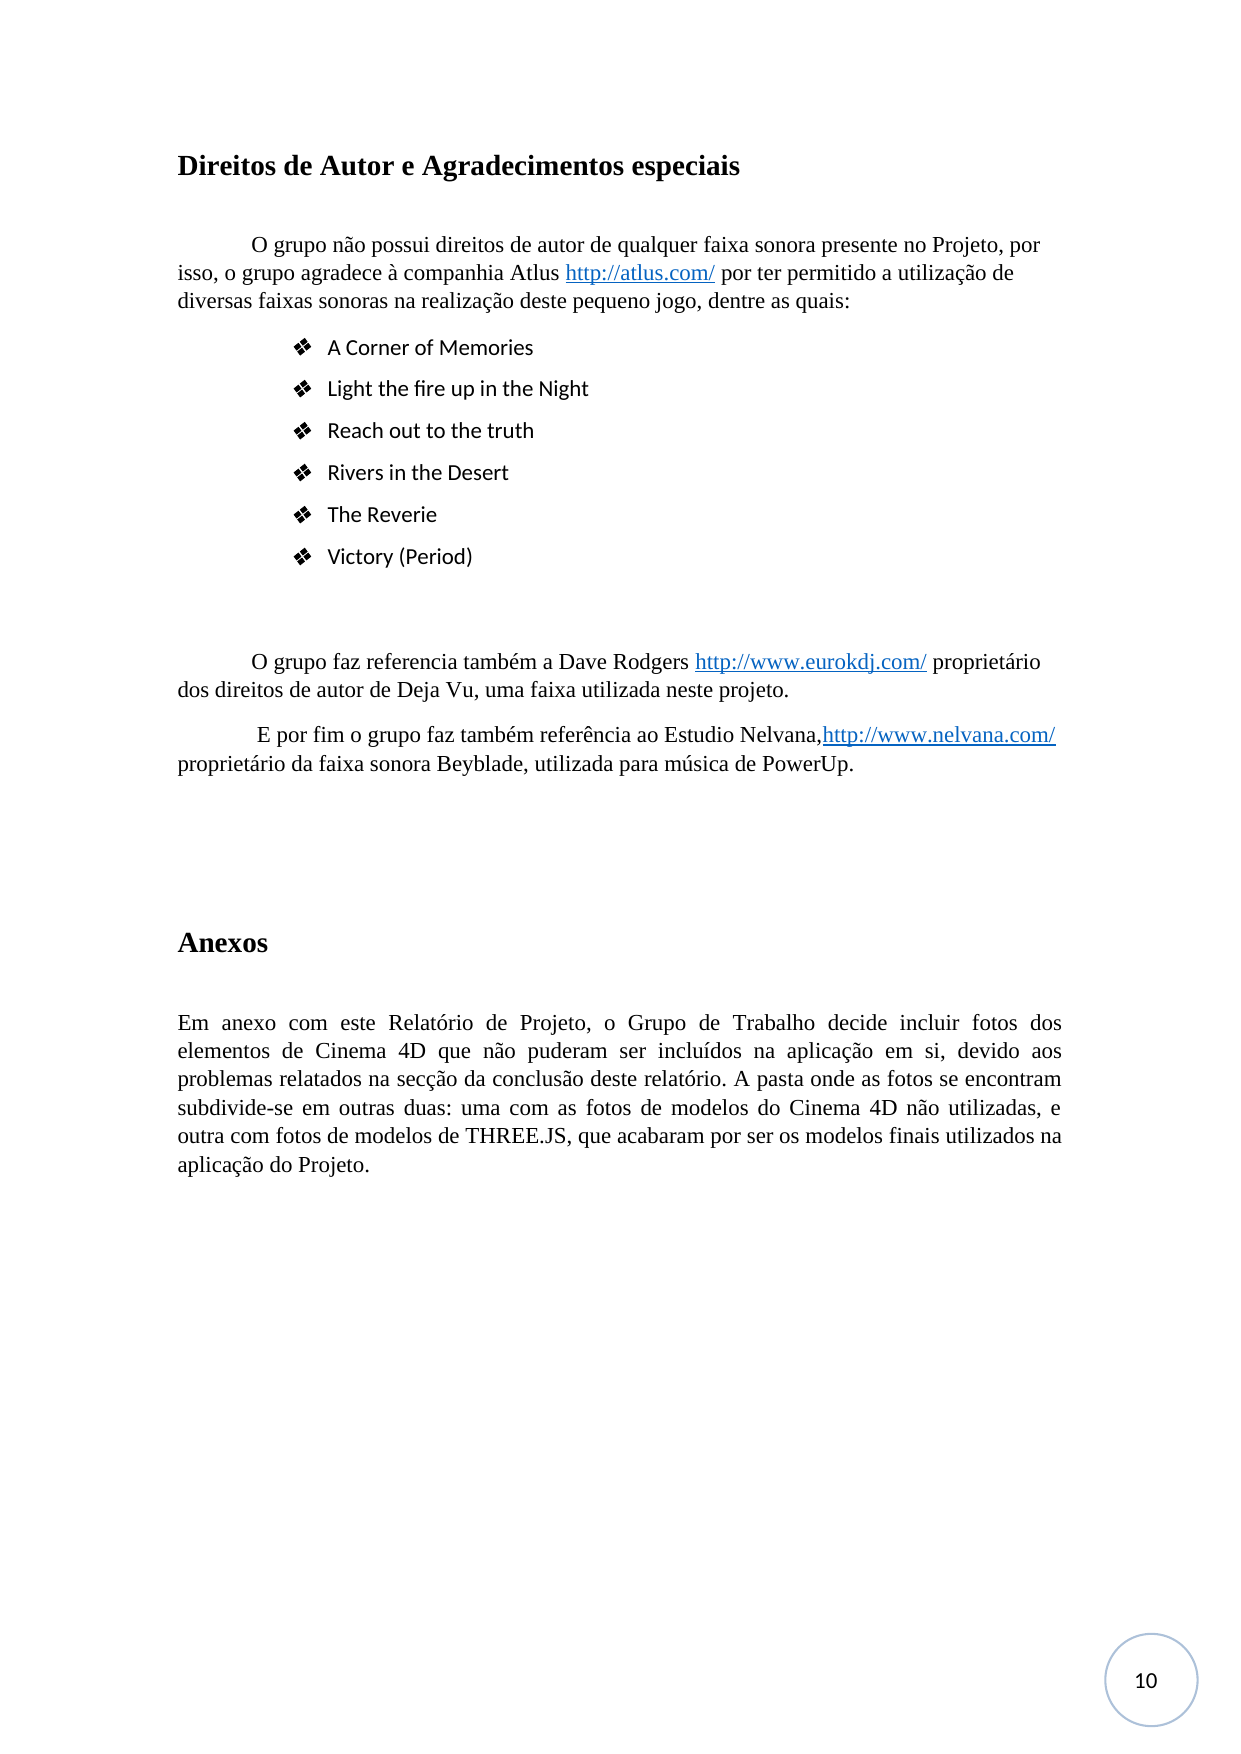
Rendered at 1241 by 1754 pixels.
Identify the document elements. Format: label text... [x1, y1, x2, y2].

text O grupo não possui direitos de autor de qualquer faixa sonora presente no Projeto, por isso, o grupo agradece à companhia Atlus http://atlus.com/ por ter permitido a utilização de diversas faixas sonoras na realização deste pequeno jogo, dentre as quais: [177, 231, 1063, 314]
text E por fim o grupo faz também referência ao Estudio Nelvana,http://www.nelvana.com/ proprietário da faixa sonora Beyblade, utilizada para música de PowerUp. [177, 721, 1063, 776]
list The Reverie [290, 501, 1063, 528]
text O grupo faz referencia também a Dave Rodgers http://www.eurokdj.com/ proprietário dos direitos de autor de Deja Vu, uma faixa utilizada neste projeto. [177, 648, 1063, 703]
subtitle Anexos [177, 926, 1063, 959]
list Victory (Period) [290, 542, 1063, 571]
subtitle Direitos de Autor e Agradecimentos especiais [177, 148, 1063, 181]
list Reach out to the truth [290, 417, 1063, 444]
text Em anexo com este Relatório de Projeto, o Grupo de Trabalho decide incluir fotos dos elementos de Cinema 4D que não puderam ser incluídos na aplicação em si, devido aos problemas relatados na secção da conclusão deste relatório. A pasta onde as fotos se encontram subdivide-se em outras duas: uma com as fotos de modelos do Cinema 4D não utilizadas, e outra com fotos de modelos de THREE.JS, que acabaram por ser os modelos finais utilizados na aplicação do Projeto. [177, 1009, 1063, 1177]
list Light the fire up in the Night [290, 374, 1063, 403]
list A Corner of Memories [290, 333, 1063, 361]
list Rivers in the Desert [290, 458, 1063, 487]
